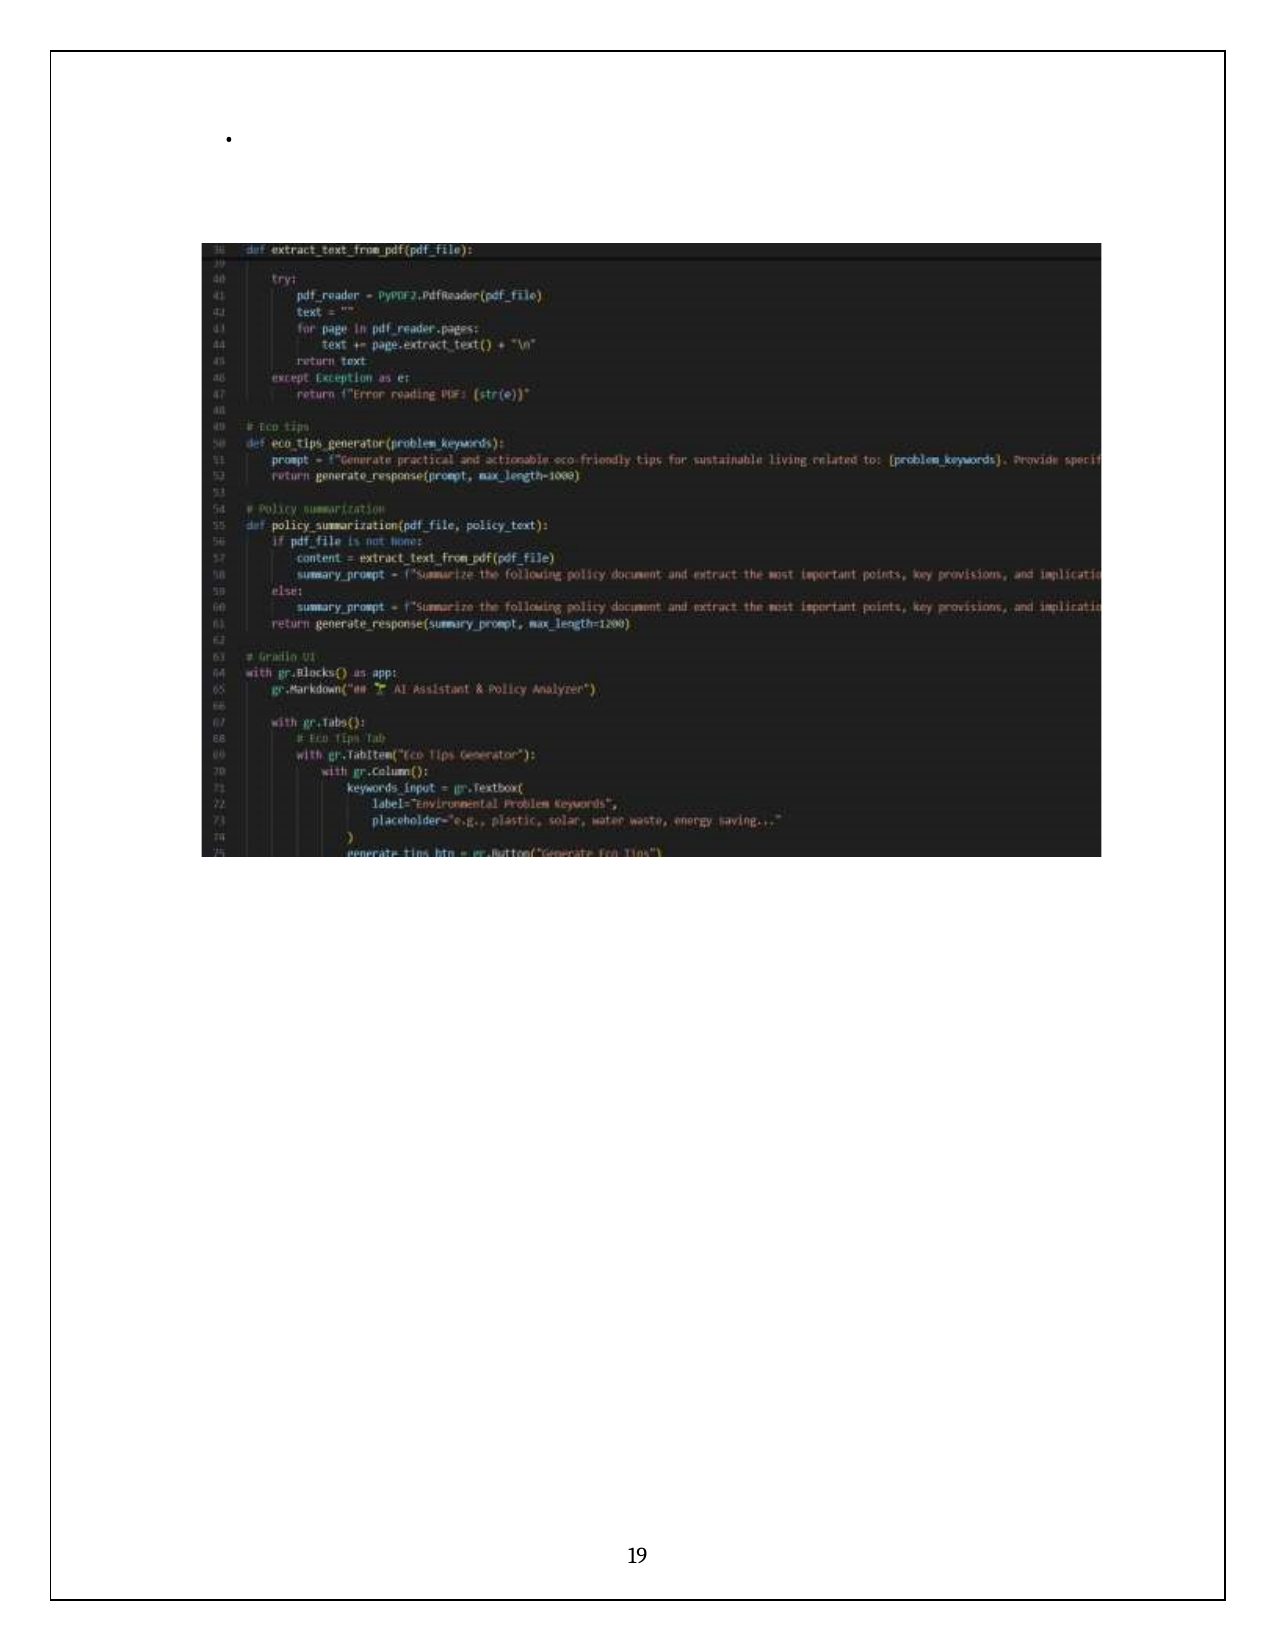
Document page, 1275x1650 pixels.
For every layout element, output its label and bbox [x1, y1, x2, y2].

picture [201, 243, 1102, 857]
